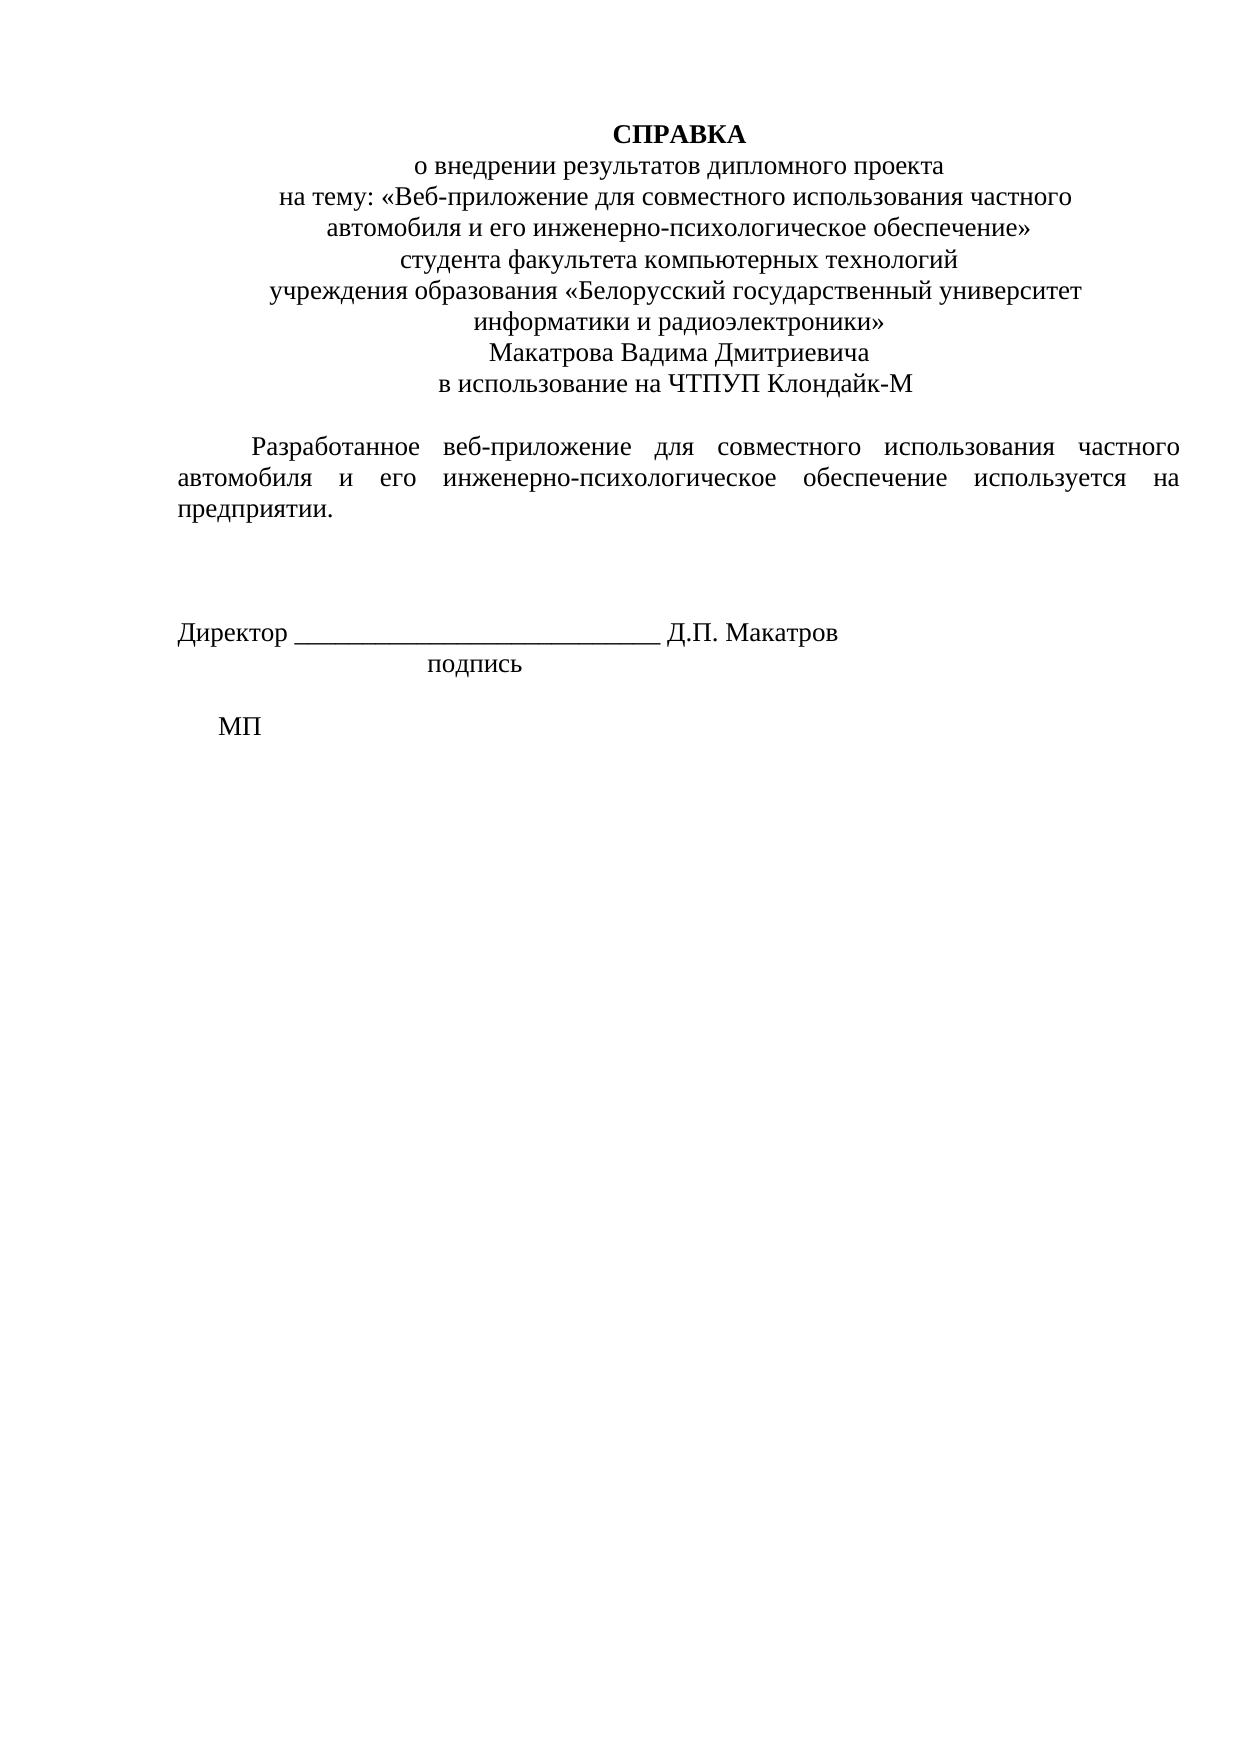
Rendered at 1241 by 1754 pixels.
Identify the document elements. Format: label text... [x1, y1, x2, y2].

text учреждения образования «Белорусский государственный университет информатики и радиоэлектроники» Макатрова Вадима Дмитриевича [177, 274, 1181, 367]
text студента факультета компьютерных технологий [177, 243, 1181, 274]
text в использование на ЧТПУП Клондайк-М [177, 367, 1181, 398]
text на тему: «Веб-приложение для совместного использования частного автомобиля и его инженерно-психологическое обеспечение» [177, 180, 1181, 243]
text МП [177, 710, 1181, 741]
text СПРАВКА [177, 118, 1181, 149]
text Разработанное веб-приложение для совместного использования частного автомобиля и его инженерно-психологическое обеспечение используется на предприятии. [177, 429, 1181, 523]
text о внедрении результатов дипломного проекта [177, 149, 1181, 180]
text Директор ___________________________ Д.П. Макатров [177, 616, 1181, 648]
text подпись [177, 648, 1181, 679]
